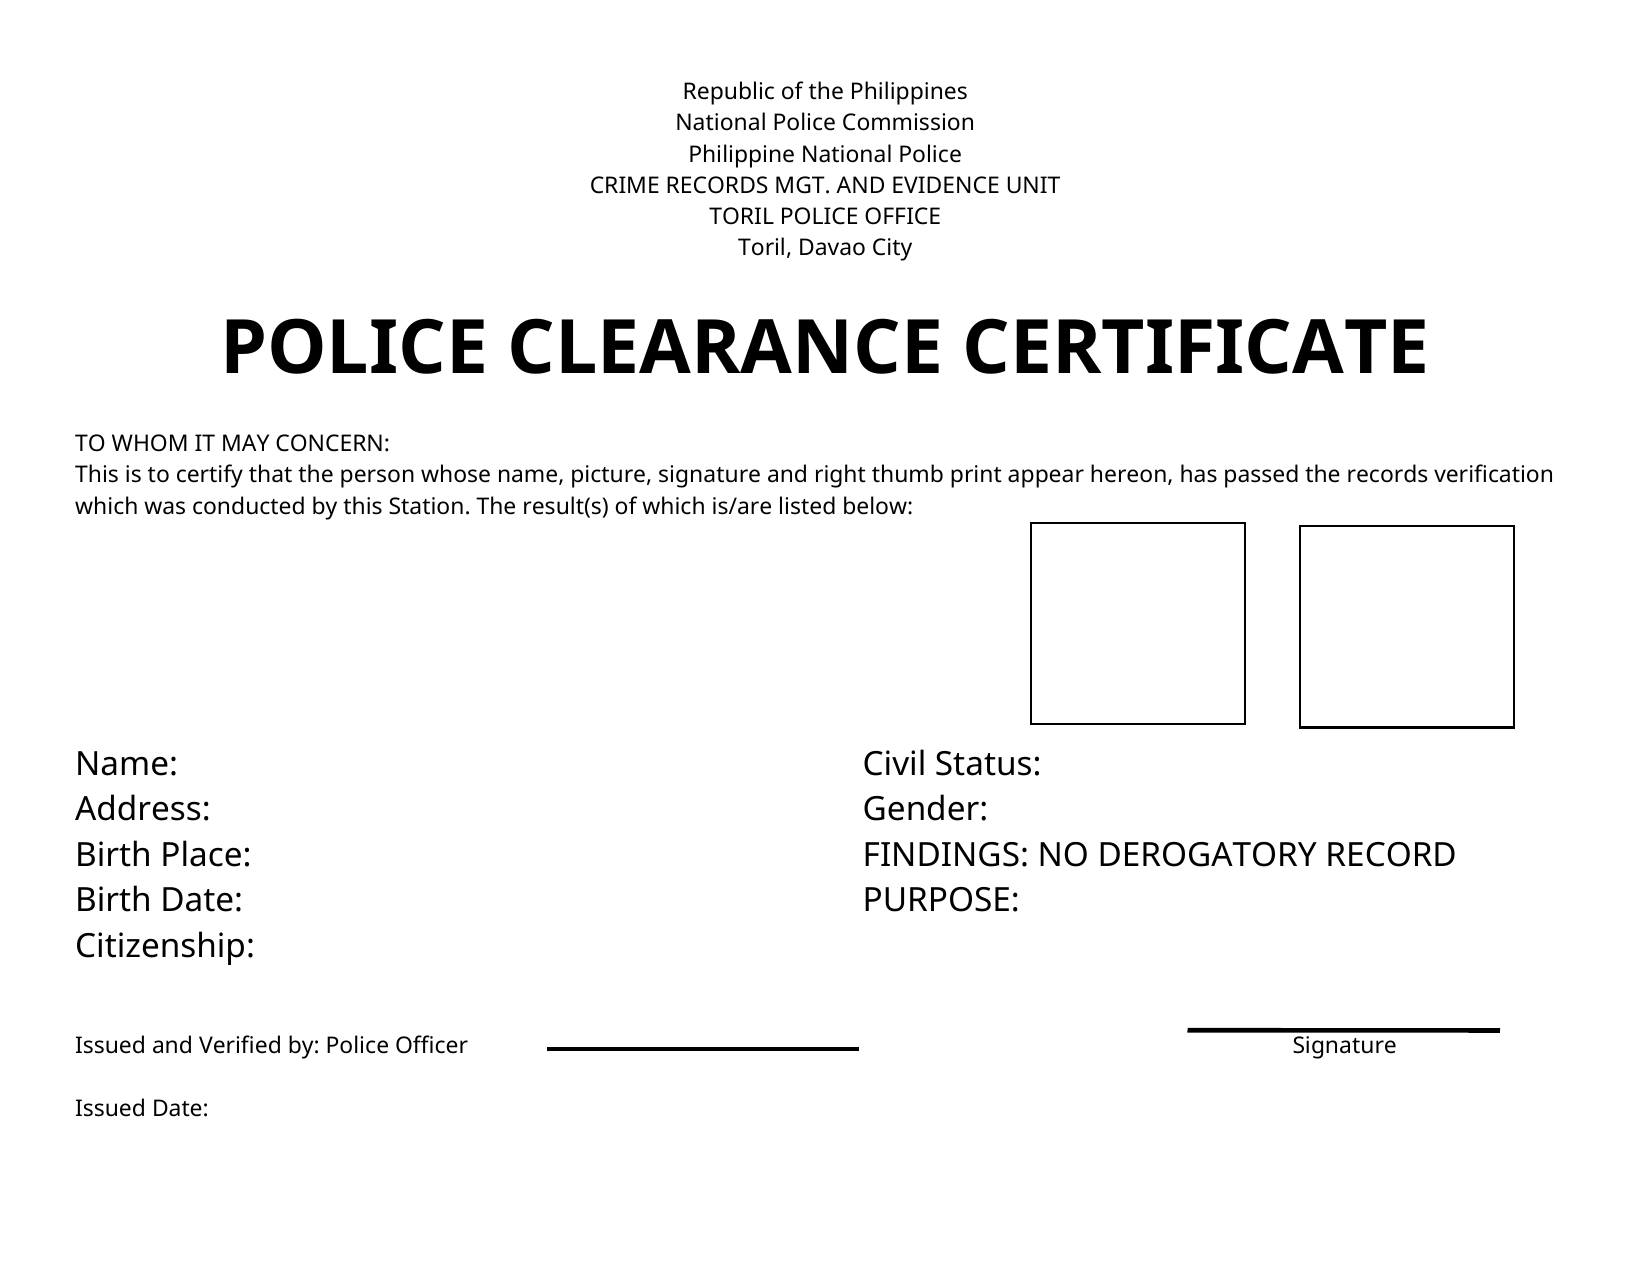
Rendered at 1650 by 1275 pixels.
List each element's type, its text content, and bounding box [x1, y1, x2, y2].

text Issued Date: [75, 1092, 1575, 1123]
text Citizenship: [75, 921, 787, 967]
text This is to certify that the person whose name, picture, signature and right thumb print appear hereon, has passed the records verification which was conducted by this Station. The result(s) of which is/are listed below: [75, 458, 1575, 521]
text TO WHOM IT MAY CONCERN: [75, 427, 1575, 458]
text Philippine National Police [75, 137, 1575, 169]
text National Police Commission [75, 106, 1575, 137]
text Birth Place: [75, 831, 787, 876]
text POLICE CLEARANCE CERTIFICATE [75, 294, 1575, 396]
text CRIME RECORDS MGT. AND EVIDENCE UNIT [75, 169, 1575, 200]
text Gender: [862, 785, 1575, 831]
text Civil Status: [862, 740, 1575, 785]
text TORIL POLICE OFFICE [75, 200, 1575, 231]
text Name: [75, 740, 787, 785]
text PURPOSE: [862, 876, 1575, 921]
text Issued and Verified by: Police Officer Signature [75, 1029, 1575, 1061]
text Toril, Davao City [75, 231, 1575, 262]
text Republic of the Philippines [75, 75, 1575, 106]
text FINDINGS: NO DEROGATORY RECORD [862, 831, 1575, 876]
text Address: [75, 785, 787, 831]
text Birth Date: [75, 876, 787, 921]
